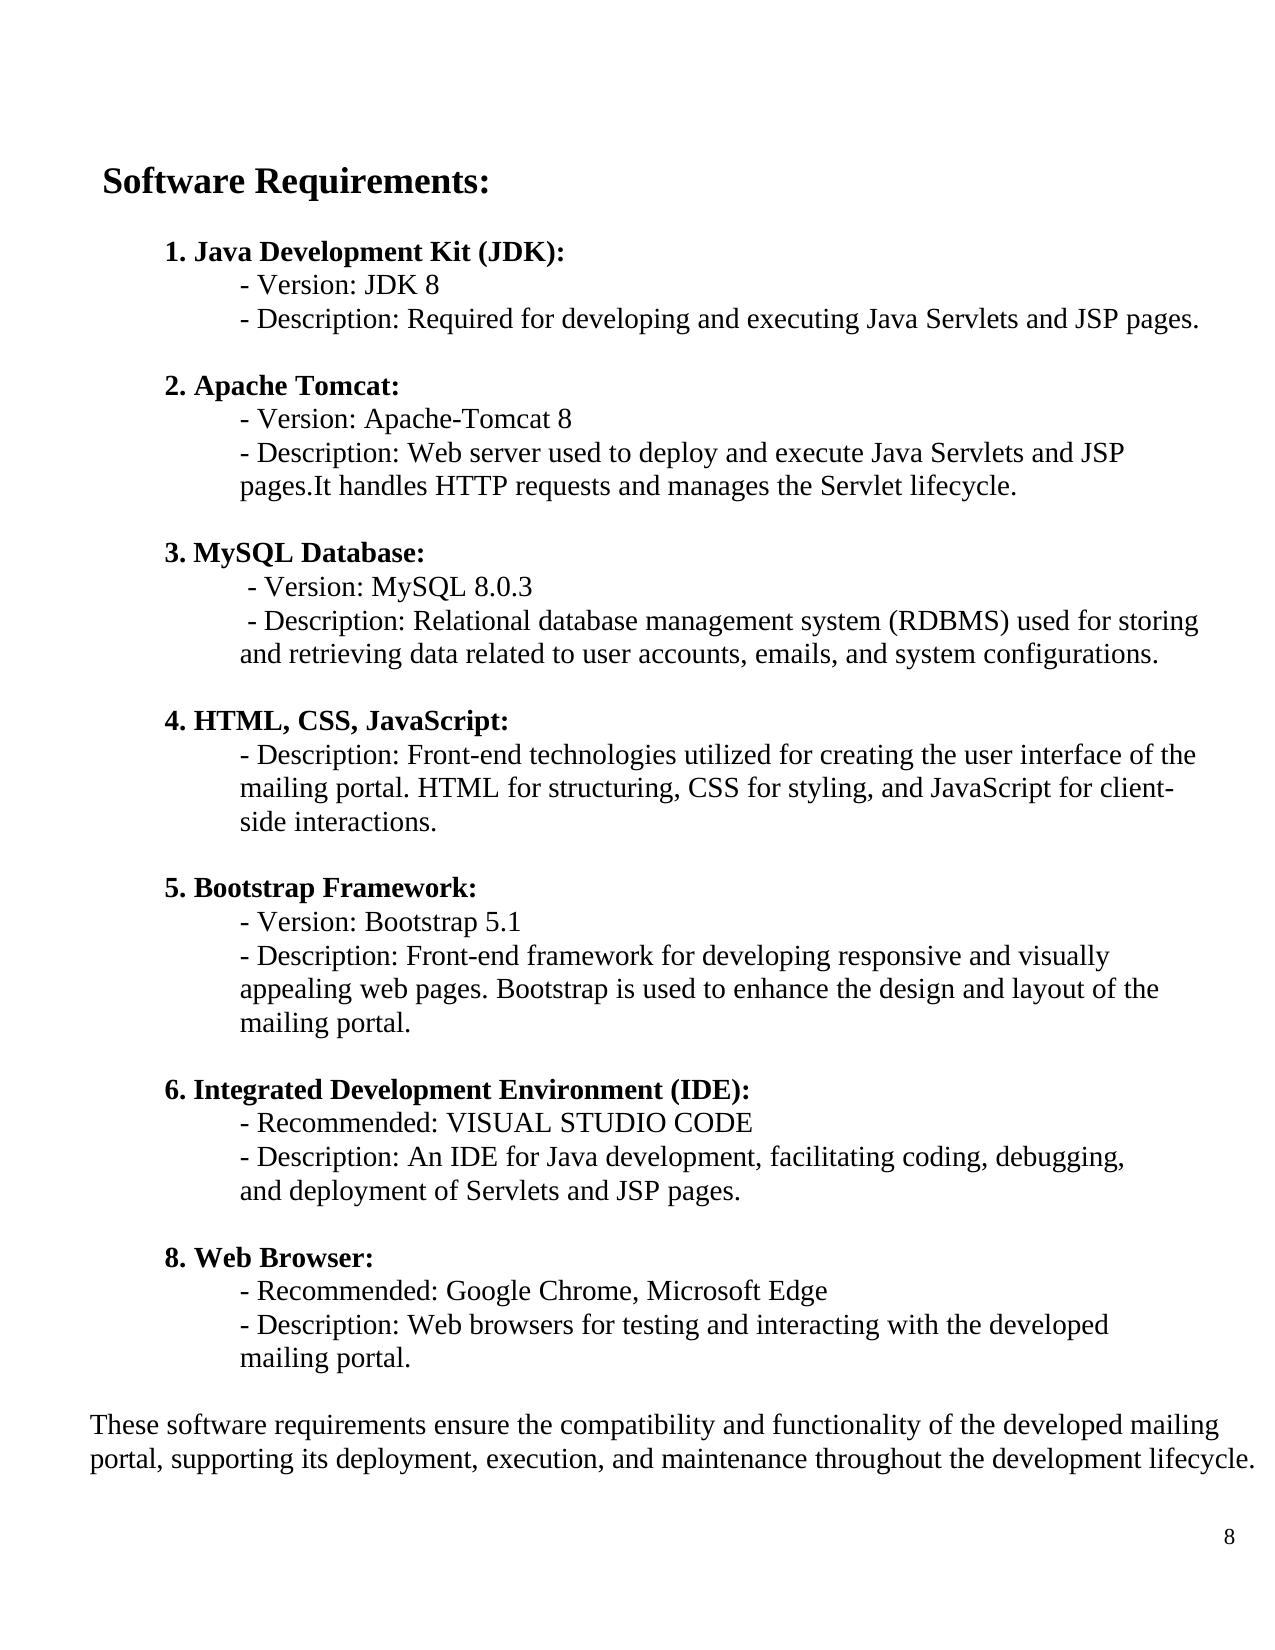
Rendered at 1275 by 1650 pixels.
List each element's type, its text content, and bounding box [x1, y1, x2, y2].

list Description: Web browsers for testing and interacting with the developed mailing portal. [239, 1307, 1192, 1374]
list Version: Bootstrap 5.1 [239, 904, 1275, 938]
list Recommended: VISUAL STUDIO CODE [239, 1106, 1275, 1139]
list Description: Front-end framework for developing responsive and visually appealing web pages. Bootstrap is used to enhance the design and layout of the mailing portal. [239, 938, 1221, 1038]
list Description: Web server used to deploy and execute Java Servlets and JSP pages.It handles HTTP requests and manages the Servlet lifecycle. [239, 435, 1208, 502]
list Description: Relational database management system (RDBMS) used for storing and retrieving data related to user accounts, emails, and system configurations. [239, 603, 1239, 670]
subtitle MySQL Database: [164, 536, 1275, 569]
subtitle Integrated Development Environment (IDE): [164, 1073, 1275, 1106]
list Version: MySQL 8.0.3 [247, 569, 1275, 603]
text These software requirements ensure the compatibility and functionality of the developed mailing portal, supporting its deployment, execution, and maintenance throughout the development lifecycle. [89, 1407, 1275, 1474]
list Recommended: Google Chrome, Microsoft Edge [239, 1274, 1275, 1307]
subtitle Software Requirements: [102, 158, 1275, 201]
list Description: Required for developing and executing Java Servlets and JSP pages. [239, 301, 1275, 334]
list Version: Apache-Tomcat 8 [239, 402, 1275, 435]
subtitle HTML, CSS, JavaScript: [164, 704, 1275, 737]
list Version: JDK 8 [239, 268, 1275, 301]
subtitle Web Browser: [164, 1240, 1275, 1274]
subtitle Java Development Kit (JDK): [164, 234, 1275, 268]
list Description: An IDE for Java development, facilitating coding, debugging, and deployment of Servlets and JSP pages. [239, 1139, 1163, 1206]
subtitle Bootstrap Framework: [164, 871, 1275, 904]
subtitle Apache Tomcat: [164, 368, 1275, 402]
list Description: Front-end technologies utilized for creating the user interface of the mailing portal. HTML for structuring, CSS for styling, and JavaScript for client-side interactions. [239, 737, 1209, 838]
